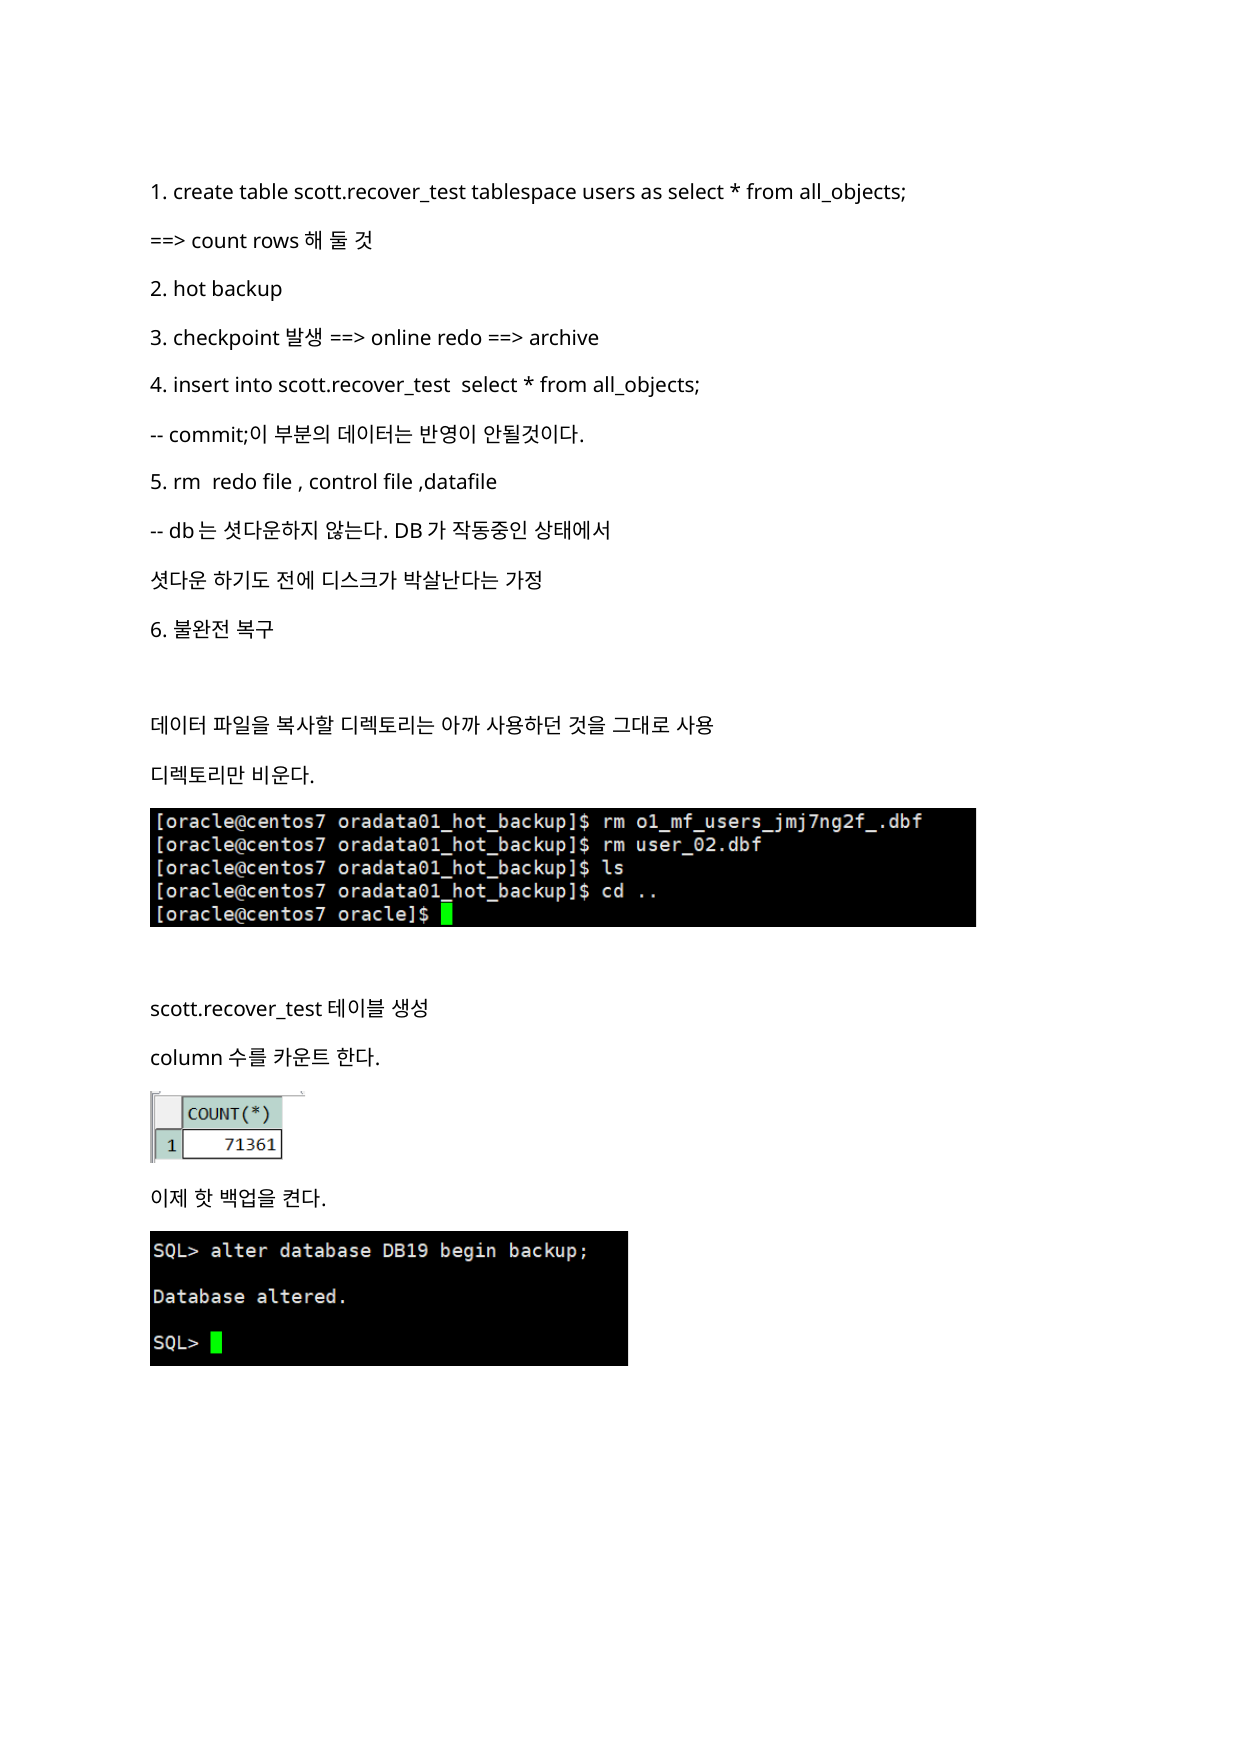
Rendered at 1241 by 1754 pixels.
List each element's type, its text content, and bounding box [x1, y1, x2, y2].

text 디렉토리만 비운다. [150, 759, 1090, 789]
text ==> count rows 해 둘 것 [150, 224, 1090, 255]
text column 수를 카운트 한다. [150, 1042, 1090, 1072]
text 6. 불완전 복구 [150, 613, 1090, 643]
text 3. checkpoint 발생 ==> online redo ==> archive [150, 321, 1090, 351]
text 4. insert into scott.recover_test select * from all_objects; [150, 371, 1090, 399]
text scott.recover_test 테이블 생성 [150, 992, 1090, 1023]
text 5. rm redo file , control file ,datafile [150, 467, 1090, 496]
text 셧다운 하기도 전에 디스크가 박살난다는 가정 [150, 564, 1090, 594]
text 1. create table scott.recover_test tablespace users as select * from all_objects; [150, 177, 1090, 206]
picture [150, 1231, 629, 1366]
text 이제 핫 백업을 켠다. [150, 1182, 1090, 1212]
text 2. hot backup [150, 274, 1090, 302]
picture [150, 1091, 306, 1163]
text 데이터 파일을 복사할 디렉토리는 아까 사용하던 것을 그대로 사용 [150, 710, 1090, 740]
text -- db는 셧다운하지 않는다. DB가 작동중인 상태에서 [150, 514, 1090, 545]
text -- commit;이 부분의 데이터는 반영이 안될것이다. [150, 418, 1090, 448]
picture [150, 808, 977, 927]
